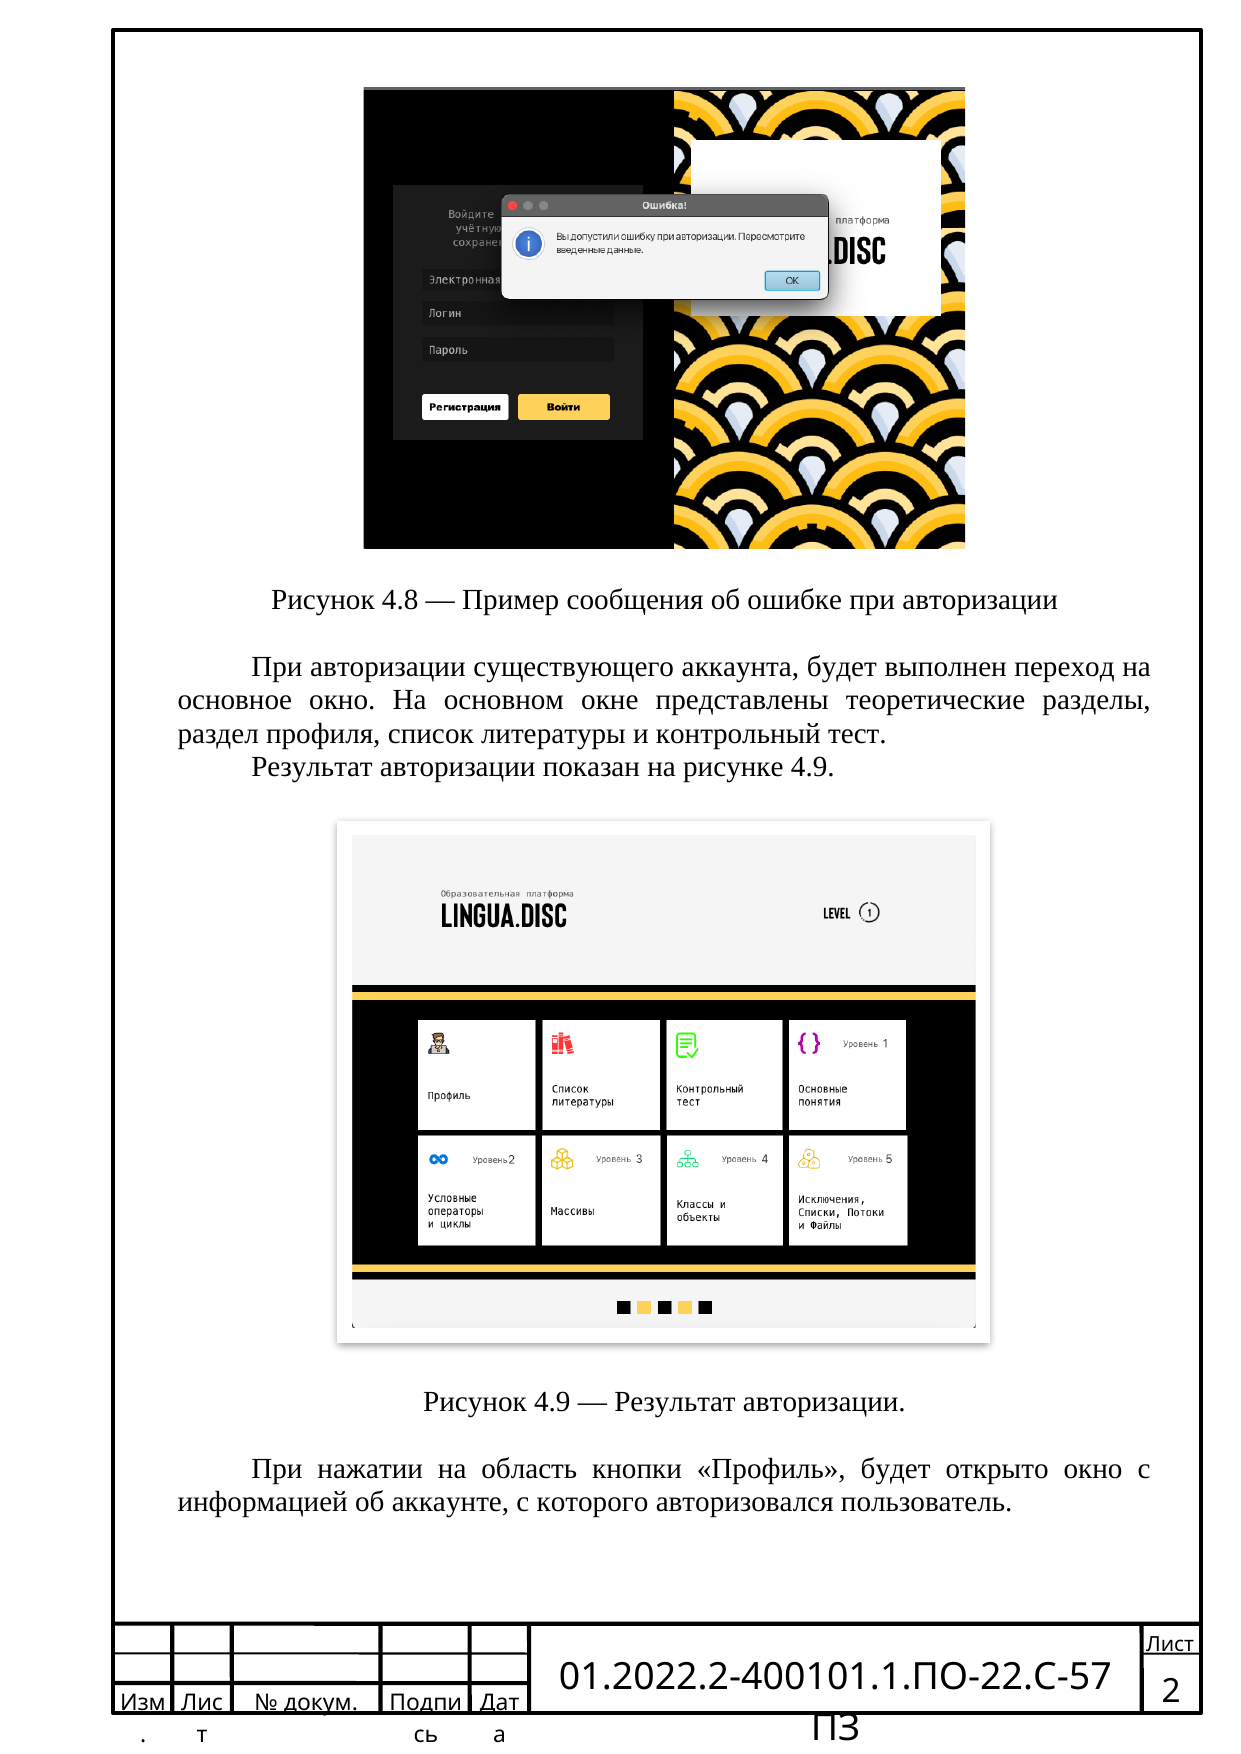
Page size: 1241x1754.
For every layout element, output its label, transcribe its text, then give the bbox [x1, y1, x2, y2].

subtitle При нажатии на область кнопки «Профиль», будет открыто окно с информацией об аккаунте, с которого авторизовался пользователь. [177, 1451, 1152, 1518]
subtitle Результат авторизации показан на рисунке 4.9. [177, 749, 1152, 783]
subtitle При авторизации существующего аккаунта, будет выполнен переход на основное окно. На основном окне представлены теоретические разделы, раздел профиля, список литературы и контрольный тест. [177, 649, 1152, 749]
subtitle Рисунок 4.9 — Результат авторизации. [177, 1384, 1152, 1417]
picture [352, 835, 976, 1328]
picture [363, 87, 966, 549]
subtitle Рисунок 4.8 — Пример сообщения об ошибке при авторизации [177, 582, 1152, 615]
